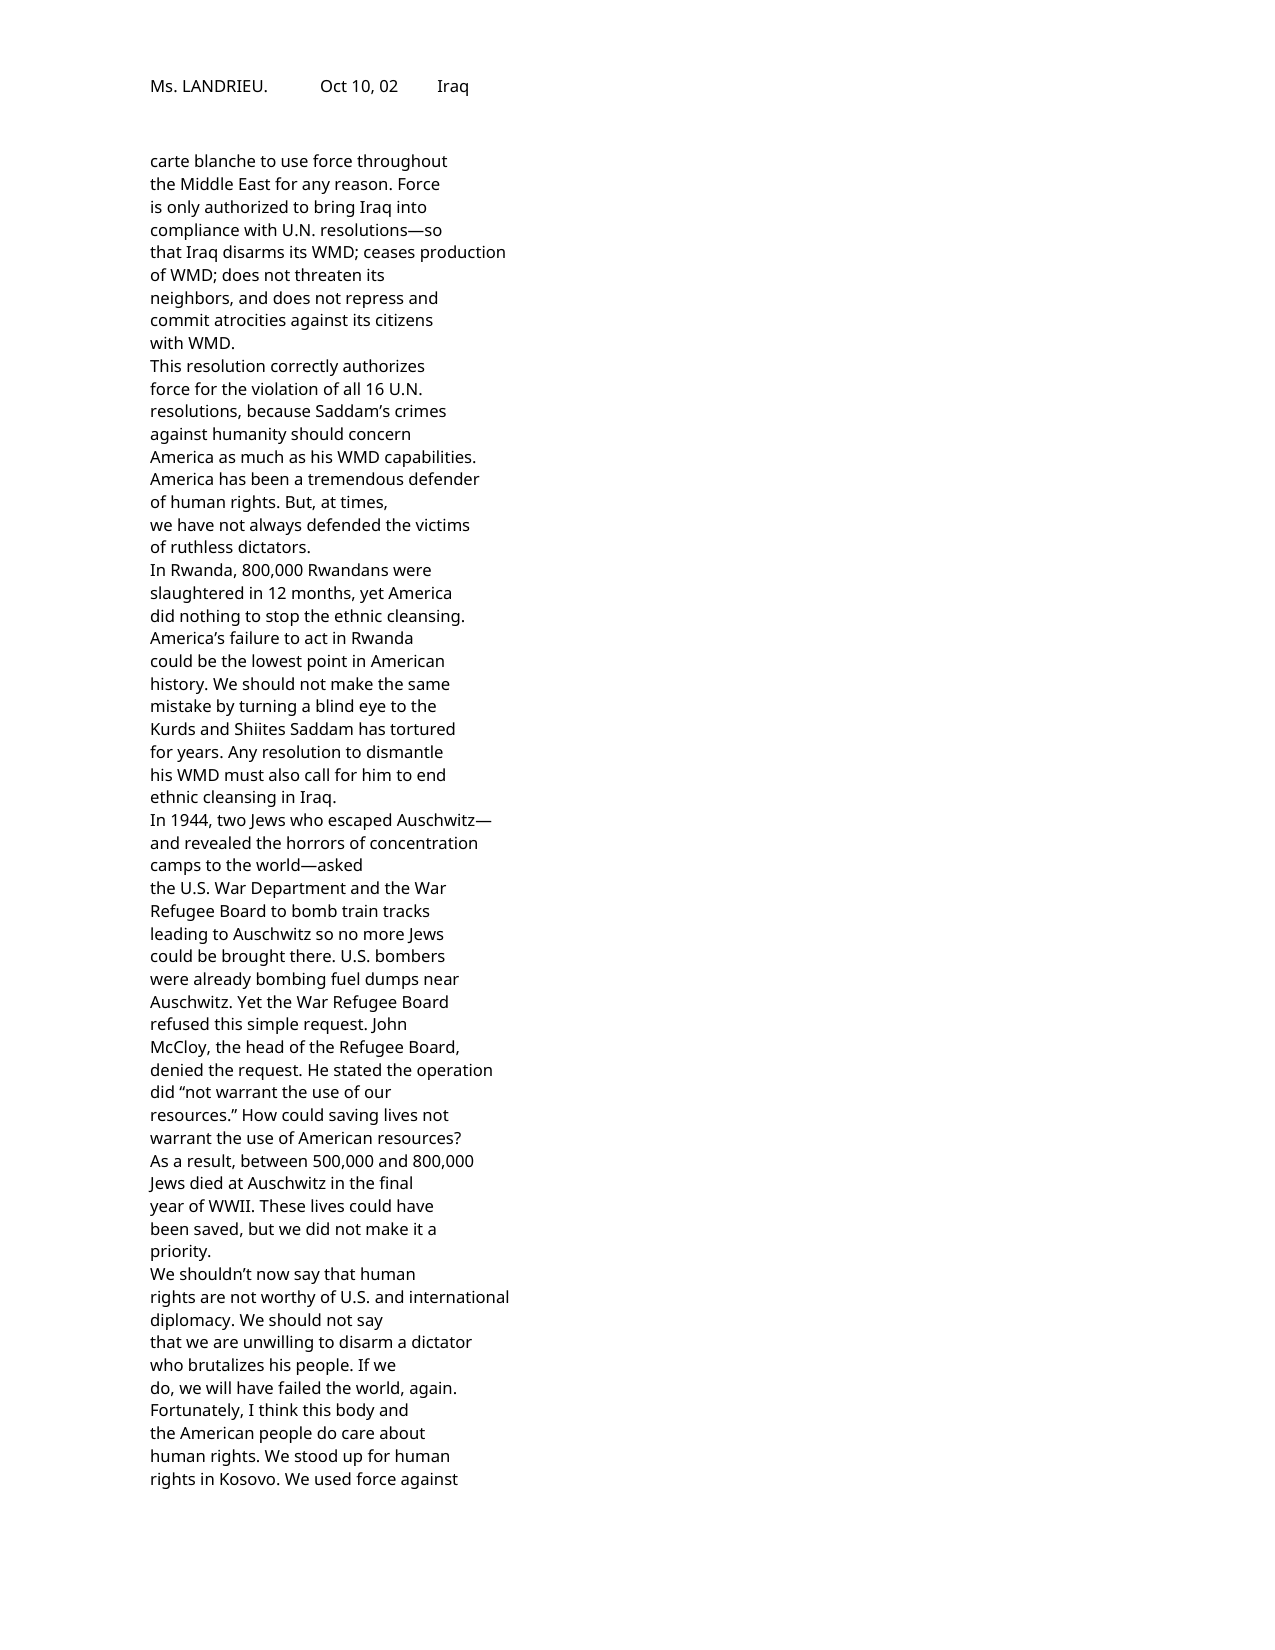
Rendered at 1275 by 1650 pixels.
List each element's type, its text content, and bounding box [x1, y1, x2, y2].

text the U.S. War Department and the War [150, 877, 1125, 899]
text could be the lowest point in American [150, 649, 1125, 672]
text In Rwanda, 800,000 Rwandans were [150, 559, 1125, 581]
text who brutalizes his people. If we [150, 1353, 1125, 1376]
text warrant the use of American resources? [150, 1126, 1125, 1149]
text leading to Auschwitz so no more Jews [150, 922, 1125, 945]
text In 1944, two Jews who escaped Auschwitz— [150, 808, 1125, 831]
text force for the violation of all 16 U.N. [150, 377, 1125, 400]
text McCloy, the head of the Refugee Board, [150, 1036, 1125, 1058]
text with WMD. [150, 332, 1125, 354]
text America’s failure to act in Rwanda [150, 627, 1125, 649]
text did nothing to stop the ethnic cleansing. [150, 604, 1125, 627]
text of WMD; does not threaten its [150, 263, 1125, 286]
text that we are unwilling to disarm a dictator [150, 1331, 1125, 1353]
text Jews died at Auschwitz in the final [150, 1172, 1125, 1194]
text were already bombing fuel dumps near [150, 967, 1125, 990]
text we have not always defended the victims [150, 513, 1125, 536]
text and revealed the horrors of concentration [150, 831, 1125, 854]
text carte blanche to use force throughout [150, 150, 1125, 173]
text do, we will have failed the world, again. [150, 1376, 1125, 1399]
text ethnic cleansing in Iraq. [150, 786, 1125, 808]
text did ‘‘not warrant the use of our [150, 1081, 1125, 1104]
text history. We should not make the same [150, 672, 1125, 695]
text neighbors, and does not repress and [150, 286, 1125, 309]
text camps to the world—asked [150, 854, 1125, 877]
text against humanity should concern [150, 422, 1125, 445]
text year of WWII. These lives could have [150, 1194, 1125, 1217]
text human rights. We stood up for human [150, 1444, 1125, 1467]
text resolutions, because Saddam’s crimes [150, 400, 1125, 422]
text As a result, between 500,000 and 800,000 [150, 1149, 1125, 1172]
text could be brought there. U.S. bombers [150, 945, 1125, 967]
text is only authorized to bring Iraq into [150, 195, 1125, 218]
text the Middle East for any reason. Force [150, 173, 1125, 195]
text for years. Any resolution to dismantle [150, 740, 1125, 763]
text mistake by turning a blind eye to the [150, 695, 1125, 718]
text been saved, but we did not make it a [150, 1217, 1125, 1240]
text Refugee Board to bomb train tracks [150, 899, 1125, 922]
text rights are not worthy of U.S. and international [150, 1285, 1125, 1308]
text America has been a tremendous defender [150, 468, 1125, 491]
text Fortunately, I think this body and [150, 1399, 1125, 1422]
text We shouldn’t now say that human [150, 1263, 1125, 1285]
text diplomacy. We should not say [150, 1308, 1125, 1331]
text priority. [150, 1240, 1125, 1263]
text the American people do care about [150, 1422, 1125, 1444]
text This resolution correctly authorizes [150, 354, 1125, 377]
text of ruthless dictators. [150, 536, 1125, 559]
text Auschwitz. Yet the War Refugee Board [150, 990, 1125, 1013]
text resources.’’ How could saving lives not [150, 1104, 1125, 1126]
text slaughtered in 12 months, yet America [150, 581, 1125, 604]
text commit atrocities against its citizens [150, 309, 1125, 332]
text of human rights. But, at times, [150, 491, 1125, 513]
text denied the request. He stated the operation [150, 1058, 1125, 1081]
text compliance with U.N. resolutions—so [150, 218, 1125, 241]
text refused this simple request. John [150, 1013, 1125, 1036]
text his WMD must also call for him to end [150, 763, 1125, 786]
text America as much as his WMD capabilities. [150, 445, 1125, 468]
text Kurds and Shiites Saddam has tortured [150, 718, 1125, 740]
text rights in Kosovo. We used force against [150, 1467, 1125, 1490]
text that Iraq disarms its WMD; ceases production [150, 241, 1125, 263]
